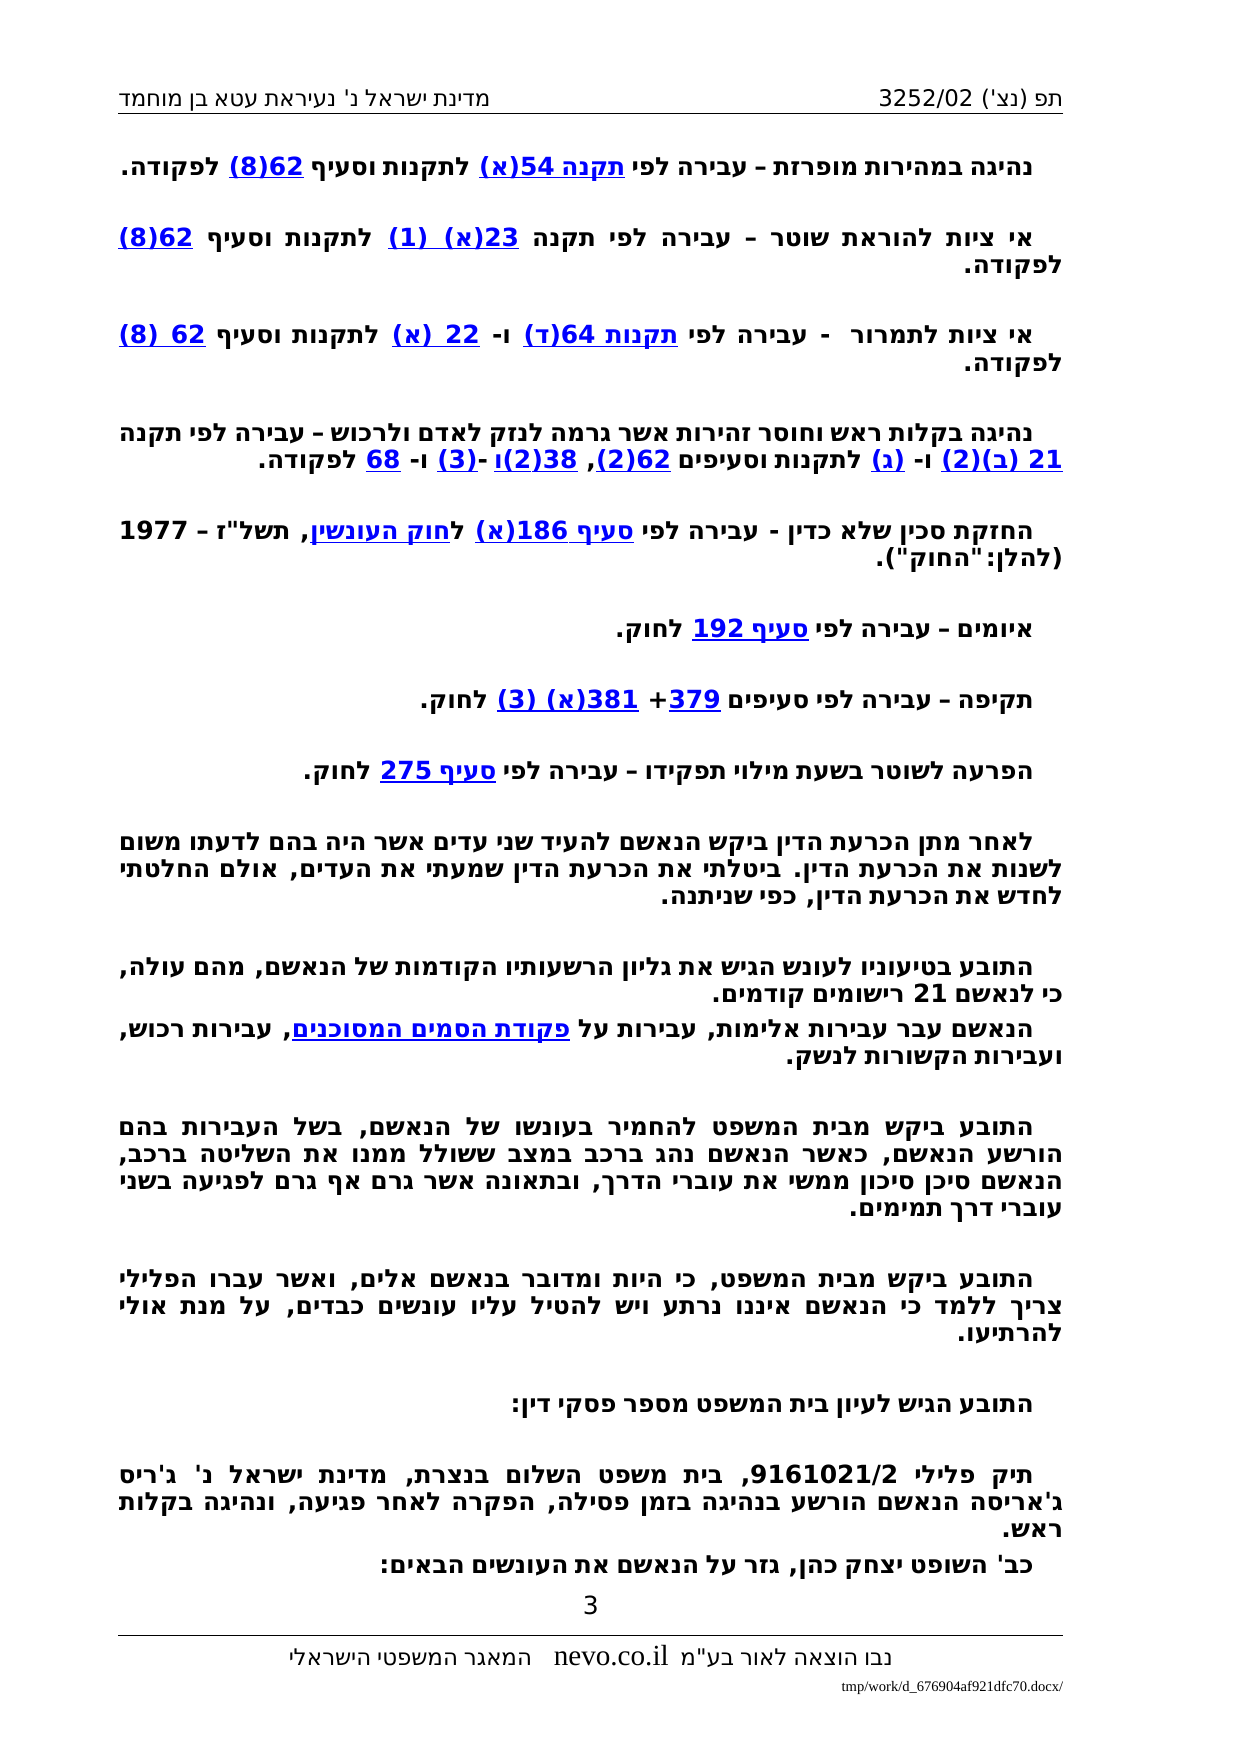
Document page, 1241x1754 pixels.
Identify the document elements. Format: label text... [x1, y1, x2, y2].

text כב' השופט יצחק כהן, גזר על הנאשם את העונשים הבאים:נ [118, 1551, 1063, 1578]
text איומים – עבירה לפי סעיף 192 לחוק. [118, 616, 1063, 643]
text הנאשם עבר עבירות אלימות, עבירות על פקודת הסמים המסוכנים, עבירות רכוש, ועבירות הקשורות לנשק. [118, 1016, 1063, 1070]
text התובע ביקש מבית המשפט להחמיר בעונשו של הנאשם, בשל העבירות בהם הורשע הנאשם, כאשר הנאשם נהג ברכב במצב ששולל ממנו את השליטה ברכב, הנאשם סיכן סיכון ממשי את עוברי הדרך, ובתאונה אשר גרם אף גרם לפגיעה בשני עוברי דרך תמימים. [118, 1114, 1063, 1222]
text אי ציות להוראת שוטר – עבירה לפי תקנה 23(א) (1) לתקנות וסעיף 62(8) לפקודה. [118, 224, 1063, 278]
text תיק פלילי 9161021/2, בית משפט השלום בנצרת, מדינת ישראל נ' ג'ריס ג'אריסה הנאשם הורשע בנהיגה בזמן פסילה, הפקרה לאחר פגיעה, ונהיגה בקלות ראש. [118, 1462, 1063, 1543]
text התובע ביקש מבית המשפט, כי היות ומדובר בנאשם אלים, ואשר עברו הפלילי צריך ללמד כי הנאשם איננו נרתע ויש להטיל עליו עונשים כבדים, על מנת אולי להרתיעו. [118, 1266, 1063, 1347]
text הפרעה לשוטר בשעת מילוי תפקידו – עבירה לפי סעיף 275 לחוק. [118, 758, 1063, 785]
text החזקת סכין שלא כדין - עבירה לפי סעיף 186(א) לחוק העונשין, תשל"ז – 1977 (להלן:ב"החוק"). [118, 518, 1063, 572]
text התובע הגיש לעיון בית המשפט מספר פסקי דין:ו [118, 1391, 1063, 1418]
text אי ציות לתמרור - עבירה לפי תקנות 64(ד) ו- 22 (א) לתקנות וסעיף 62 (8) לפקודה. [118, 322, 1063, 376]
text התובע בטיעוניו לעונש הגיש את גליון הרשעותיו הקודמות של הנאשם, מהם עולה, כי לנאשם 21 רישומים קודמים. [118, 953, 1063, 1008]
text נהיגה במהירות מופרזת – עבירה לפי תקנה 54(א) לתקנות וסעיף 62(8) לפקודה. [118, 153, 1063, 181]
text לאחר מתן הכרעת הדין ביקש הנאשם להעיד שני עדים אשר היה בהם לדעתו משום לשנות את הכרעת הדין. ביטלתי את הכרעת הדין שמעתי את העדים, אולם החלטתי לחדש את הכרעת הדין, כפי שניתנה. [118, 828, 1063, 910]
text נהיגה בקלות ראש וחוסר זהירות אשר גרמה לנזק לאדם ולרכוש – עבירה לפי תקנה 21 (ב)(2) ו- (ג) לתקנות וסעיפים 62(2), 38(2)ו -(3) ו- 68 לפקודה. [118, 420, 1063, 474]
text תקיפה – עבירה לפי סעיפים 379+ 381(א) (3) לחוק. [118, 687, 1063, 714]
